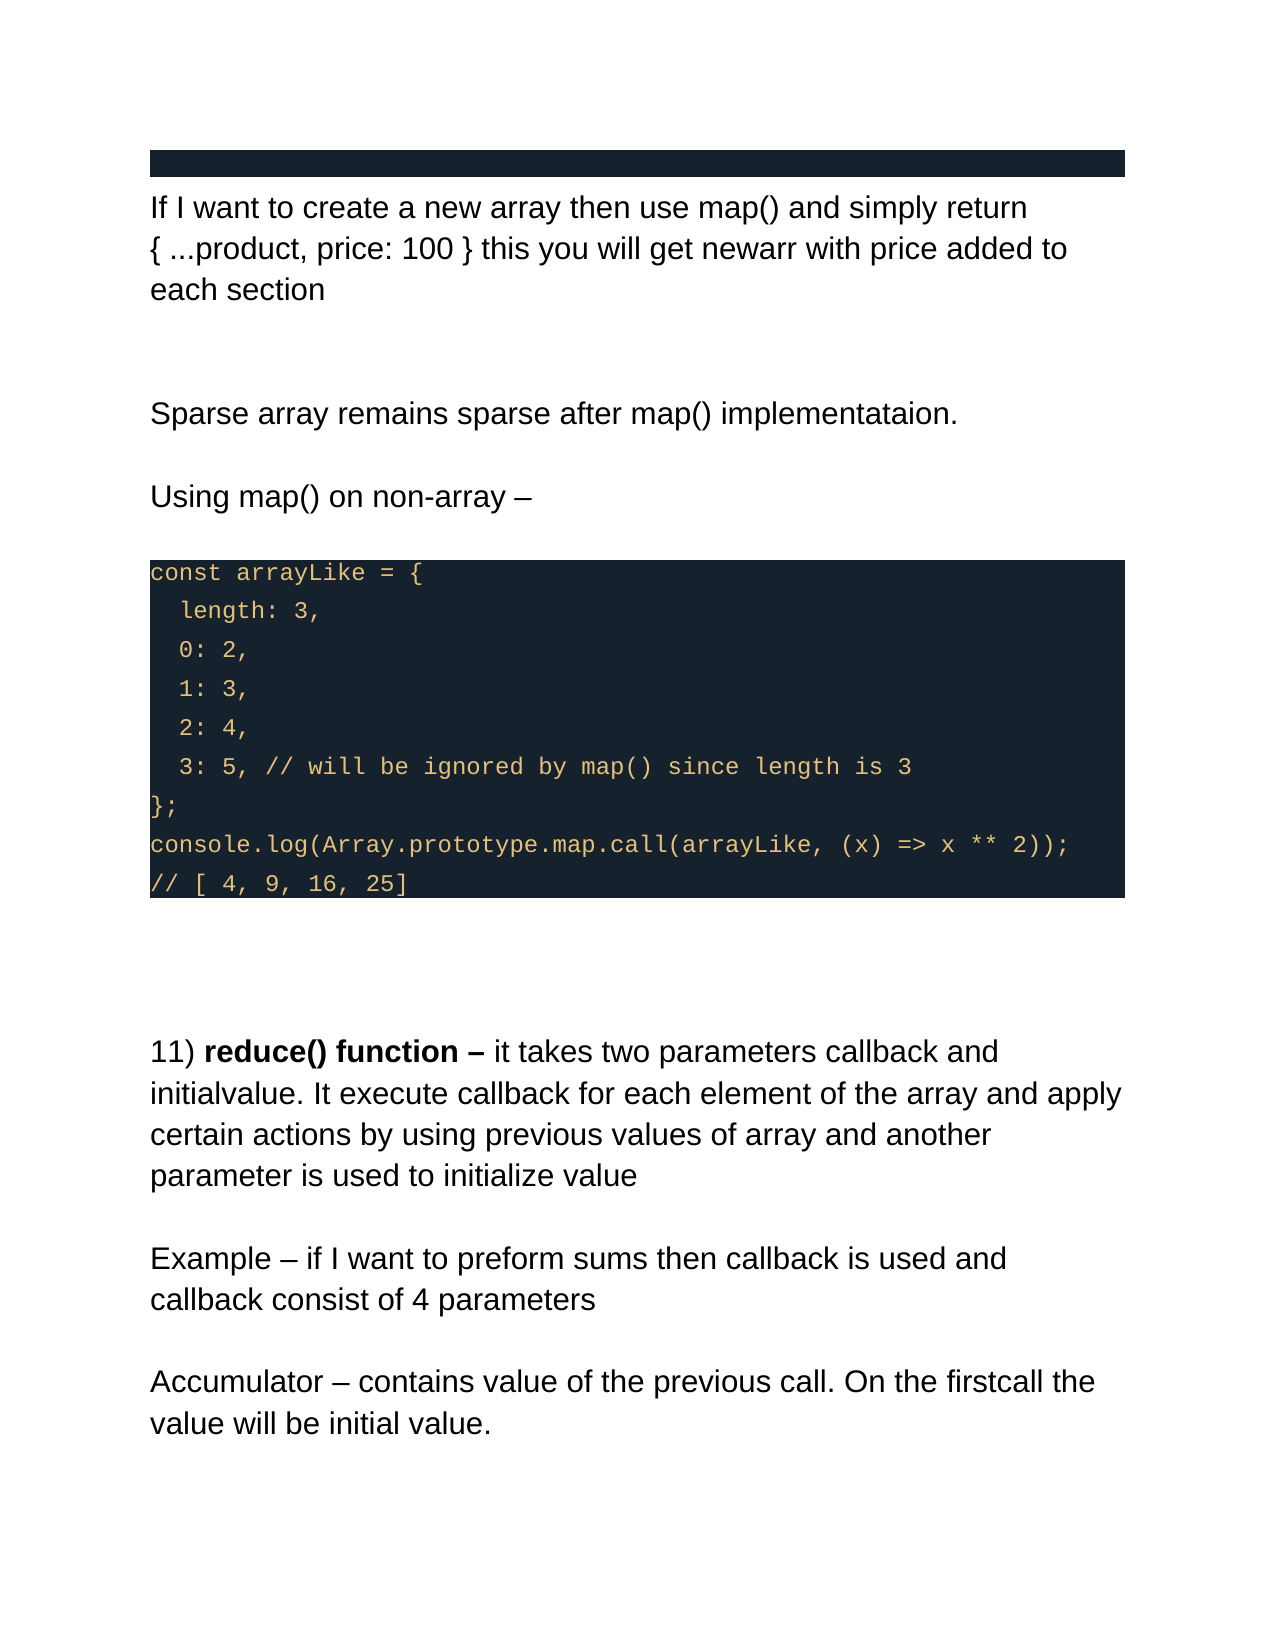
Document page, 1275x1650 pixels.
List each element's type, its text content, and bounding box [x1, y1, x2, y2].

text }; [150, 793, 1125, 820]
text console.log(Array.prototype.map.call(arrayLike, (x) => x ** 2)); [150, 832, 1125, 859]
text Example – if I want to preform sums then callback is used and callback consist of 4 parameters [150, 1240, 1125, 1317]
text const arrayLike = { [150, 560, 1125, 587]
text Accumulator – contains value of the previous call. On the firstcall the value will be initial value. [150, 1363, 1125, 1441]
text Sparse array remains sparse after map() implementataion. [150, 395, 1125, 431]
text Using map() on non-array – [150, 478, 1125, 513]
text 11) reduce() function – it takes two parameters callback and initialvalue. It execute callback for each element of the array and apply certain actions by using previous values of array and another parameter is used to initialize value [150, 1033, 1125, 1193]
text 1: 3, [150, 677, 1125, 704]
text length: 3, [150, 599, 1125, 626]
text // [ 4, 9, 16, 25] [150, 871, 1125, 898]
text 0: 2, [150, 638, 1125, 665]
text If I want to create a new array then use map() and simply return { ...product, price: 100 } this you will get newarr with price added to each section [150, 189, 1125, 307]
text 3: 5, // will be ignored by map() since length is 3 [150, 754, 1125, 782]
text 2: 4, [150, 716, 1125, 743]
